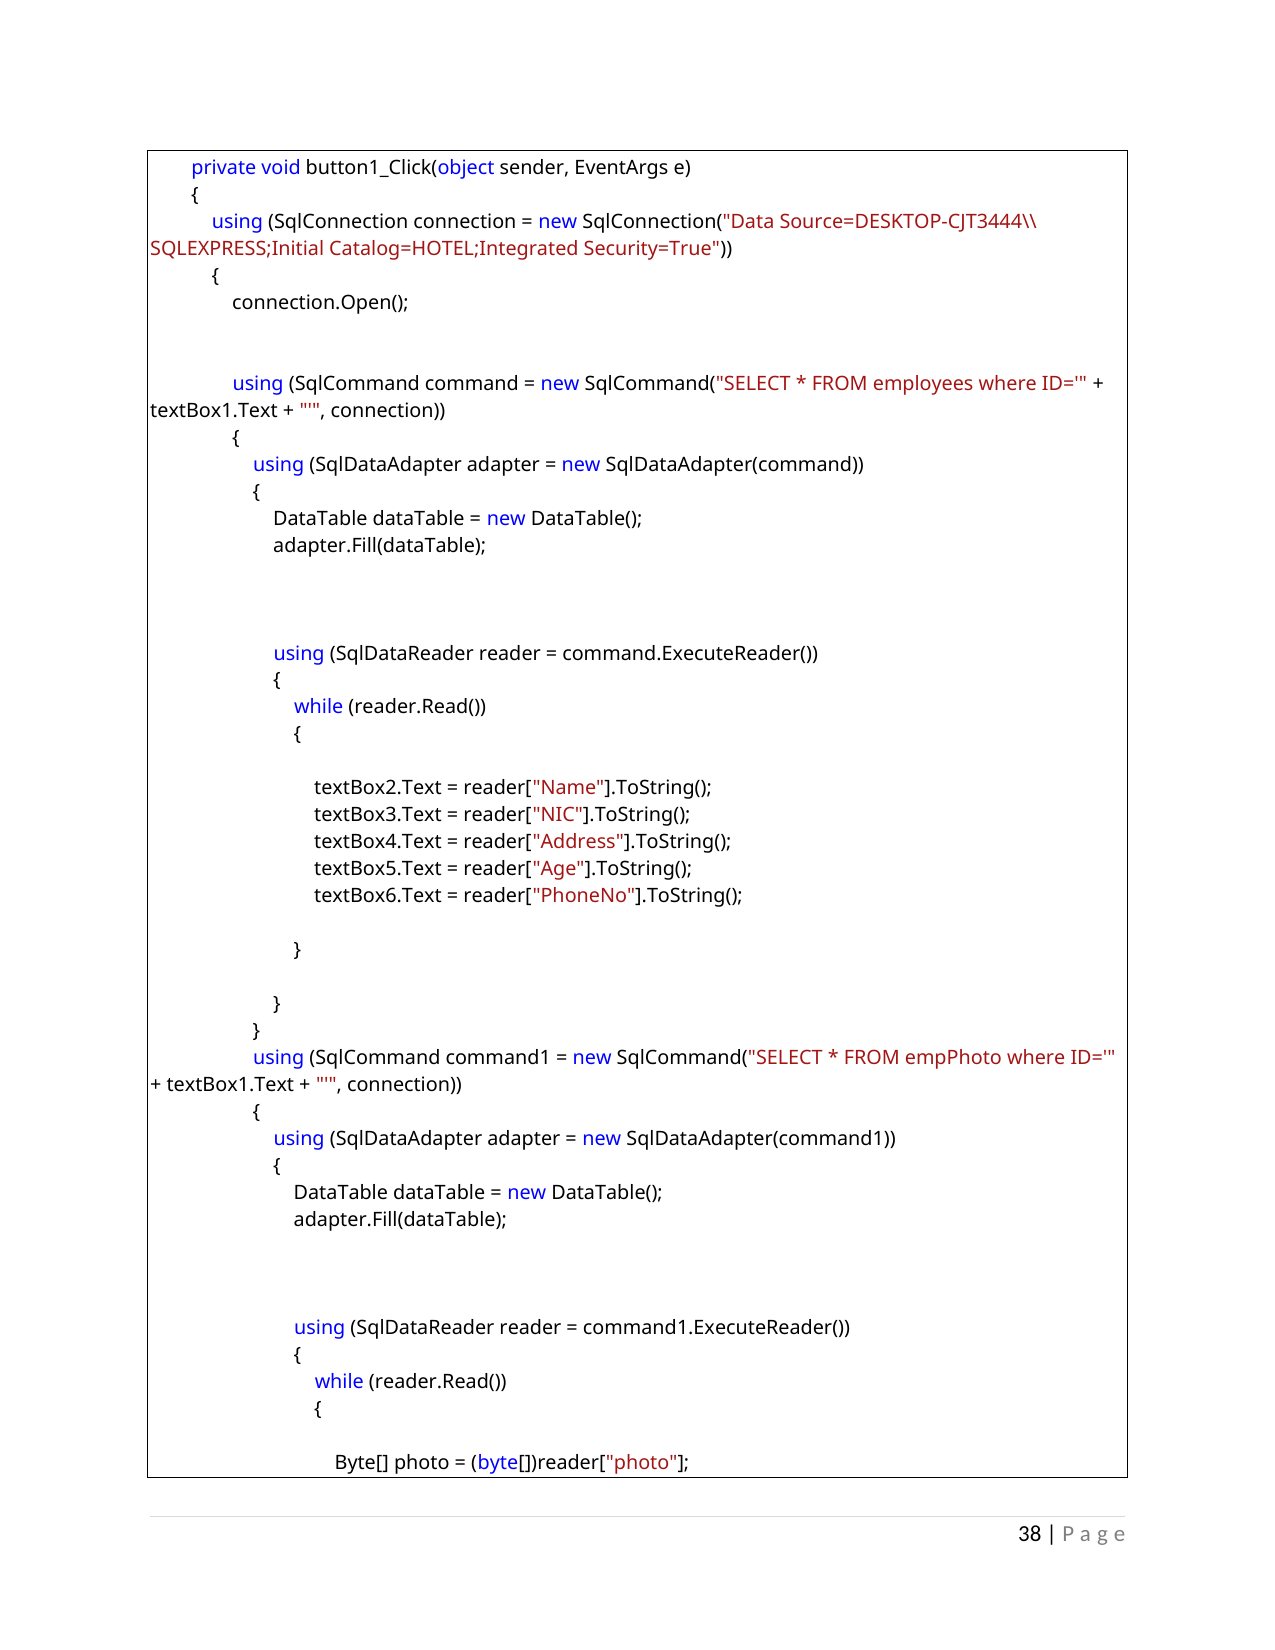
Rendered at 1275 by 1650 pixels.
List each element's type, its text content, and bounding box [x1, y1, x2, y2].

text using (SqlConnection connection = new SqlConnection("Data Source=DESKTOP-CJT3444\\SQLEXPRESS;Initial Catalog=HOTEL;Integrated Security=True")) [150, 207, 1125, 261]
text { [150, 1151, 1125, 1178]
text { [150, 1097, 1125, 1124]
text { [150, 1394, 1125, 1421]
text { [150, 1340, 1125, 1367]
text } [150, 989, 1125, 1016]
text using (SqlDataAdapter adapter = new SqlDataAdapter(command)) [150, 450, 1125, 477]
text using (SqlCommand command1 = new SqlCommand("SELECT * FROM empPhoto where ID='" + textBox1.Text + "'", connection)) [150, 1043, 1125, 1097]
text { [150, 720, 1125, 747]
text connection.Open(); [150, 288, 1125, 315]
text textBox3.Text = reader["NIC"].ToString(); [150, 801, 1125, 828]
text using (SqlCommand command = new SqlCommand("SELECT * FROM employees where ID='" + textBox1.Text + "'", connection)) [150, 369, 1125, 423]
text using (SqlDataReader reader = command1.ExecuteReader()) [150, 1313, 1125, 1340]
text { [150, 180, 1125, 207]
text textBox2.Text = reader["Name"].ToString(); [150, 774, 1125, 801]
text textBox5.Text = reader["Age"].ToString(); [150, 854, 1125, 882]
text adapter.Fill(dataTable); [150, 1205, 1125, 1232]
text { [150, 477, 1125, 504]
text textBox4.Text = reader["Address"].ToString(); [150, 828, 1125, 854]
text textBox6.Text = reader["PhoneNo"].ToString(); [150, 882, 1125, 908]
text { [150, 423, 1125, 450]
text while (reader.Read()) [150, 693, 1125, 720]
text DataTable dataTable = new DataTable(); [150, 504, 1125, 531]
text } [150, 936, 1125, 962]
text { [150, 666, 1125, 693]
text adapter.Fill(dataTable); [150, 531, 1125, 558]
text private void button1_Click(object sender, EventArgs e) [148, 151, 1127, 180]
text DataTable dataTable = new DataTable(); [150, 1178, 1125, 1205]
text using (SqlDataAdapter adapter = new SqlDataAdapter(command1)) [150, 1124, 1125, 1151]
text Byte[] photo = (byte[])reader["photo"]; [148, 1445, 1127, 1477]
text } [150, 1016, 1125, 1043]
text using (SqlDataReader reader = command.ExecuteReader()) [150, 639, 1125, 666]
text { [150, 261, 1125, 288]
text while (reader.Read()) [150, 1367, 1125, 1394]
